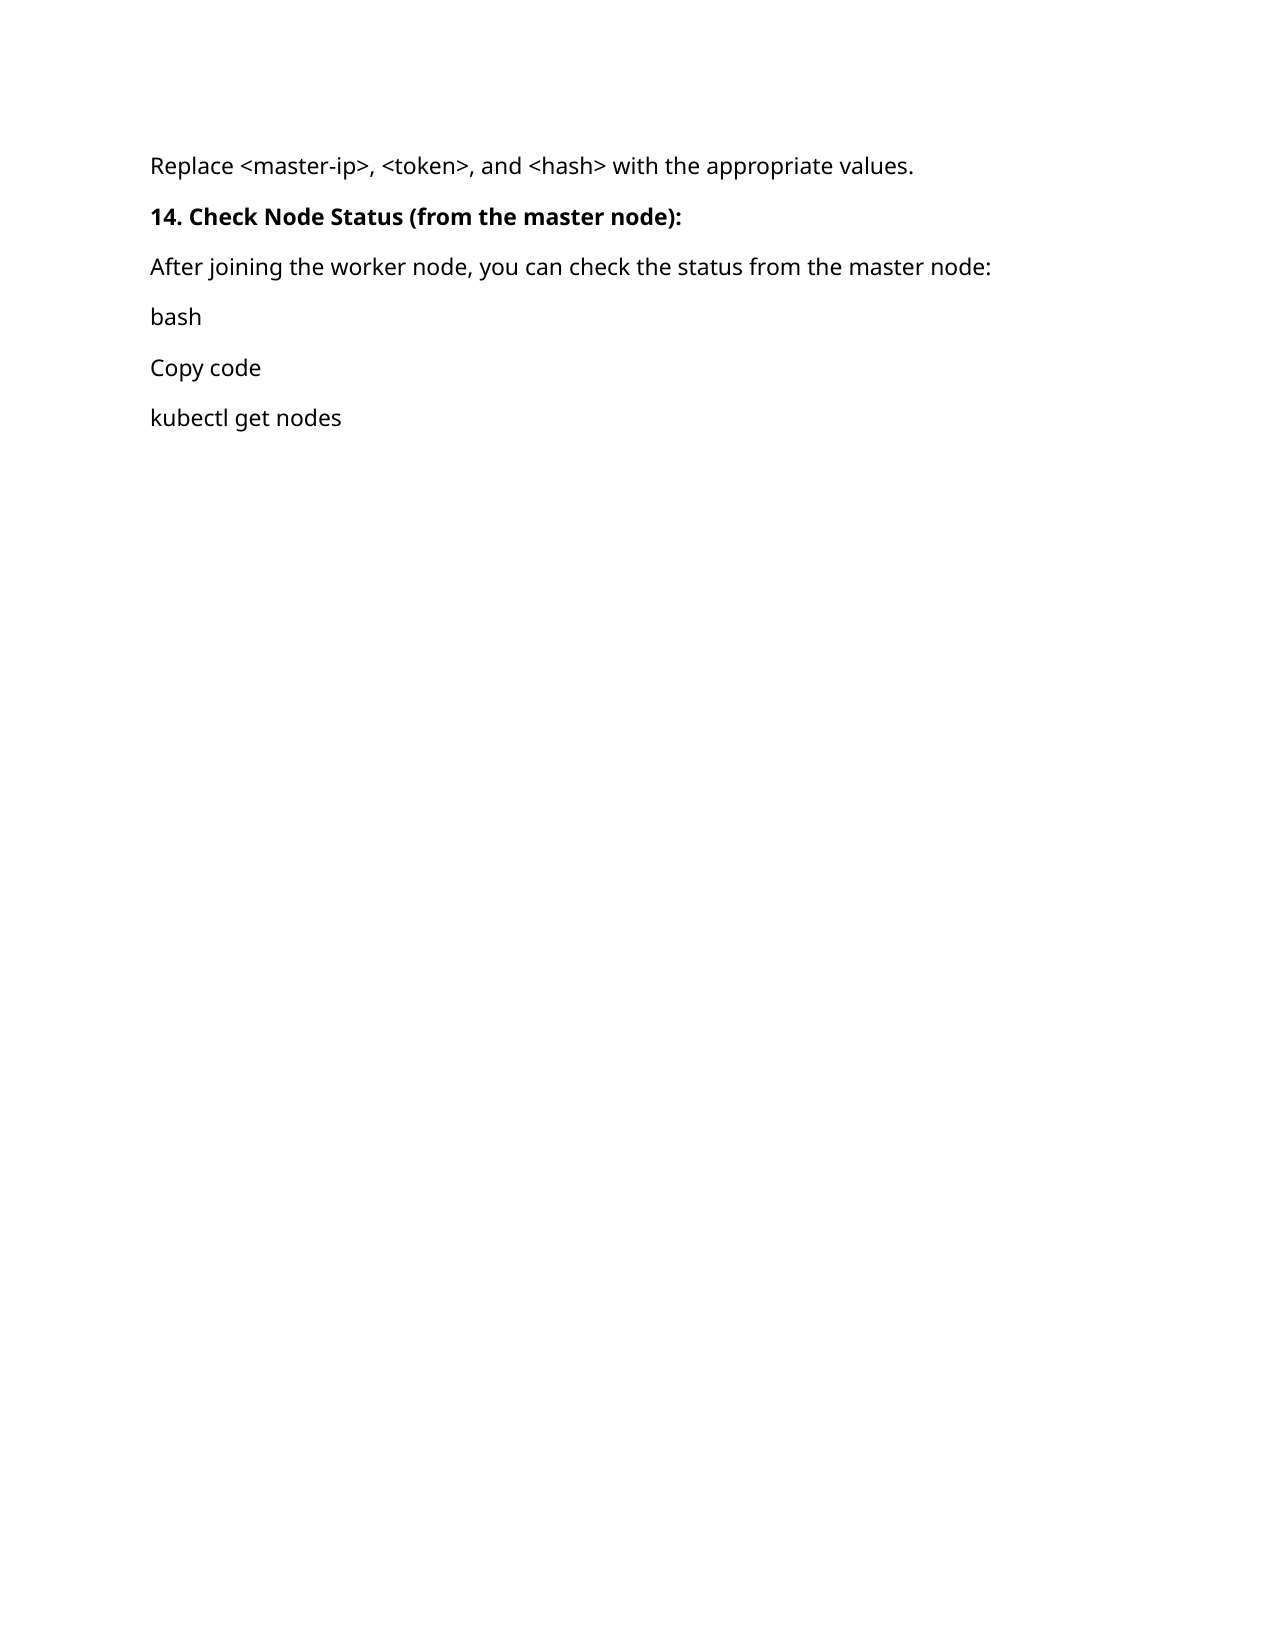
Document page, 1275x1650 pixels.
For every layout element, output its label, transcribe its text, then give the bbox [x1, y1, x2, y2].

text bash [150, 301, 1125, 332]
text 14. Check Node Status (from the master node): [150, 200, 1125, 232]
text Replace <master-ip>, <token>, and <hash> with the appropriate values. [150, 150, 1125, 181]
text kubectl get nodes [150, 402, 1125, 433]
text After joining the worker node, you can check the status from the master node: [150, 251, 1125, 282]
text Copy code [150, 352, 1125, 383]
